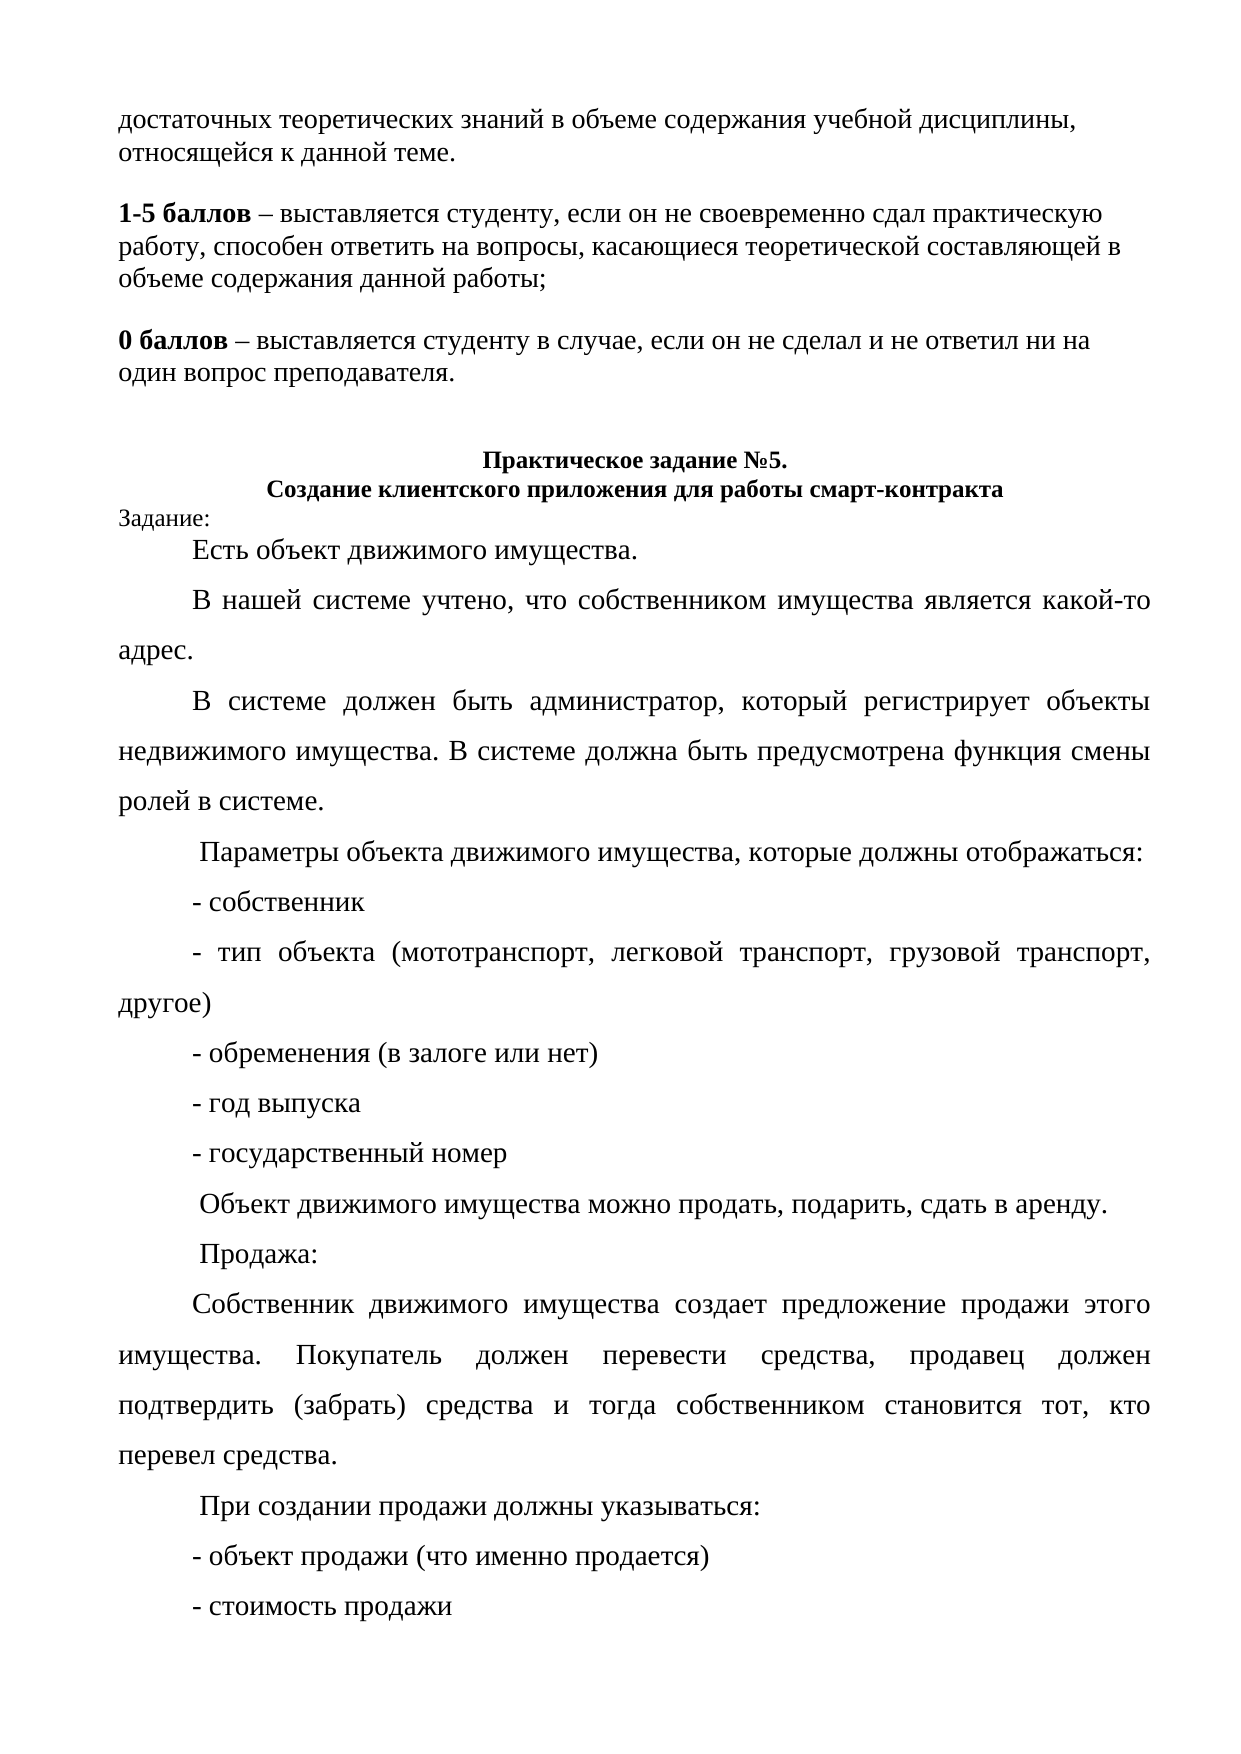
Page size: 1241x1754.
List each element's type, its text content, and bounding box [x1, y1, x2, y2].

text Задание: [118, 503, 1152, 532]
text - тип объекта (мототранспорт, легковой транспорт, грузовой транспорт, другое) [118, 934, 1152, 1018]
text Создание клиентского приложения для работы смарт-контракта [118, 474, 1152, 503]
text 1-5 баллов – выставляется студенту, если он не своевременно сдал практическую работу, способен ответить на вопросы, касающиеся теоретической составляющей в объеме содержания данной работы; [118, 197, 1152, 294]
text - собственник [118, 884, 1152, 918]
text - стоимость продажи [191, 1588, 1152, 1622]
text В системе должен быть администратор, который регистрирует объекты недвижимого имущества. В системе должна быть предусмотрена функция смены ролей в системе. [118, 683, 1152, 817]
text При создании продажи должны указываться: [118, 1488, 1152, 1521]
text - государственный номер [118, 1136, 1152, 1169]
text Продажа: [118, 1236, 1152, 1270]
text В нашей системе учтено, что собственником имущества является какой-то адрес. [118, 582, 1152, 666]
text 0 баллов – выставляется студенту в случае, если он не сделал и не ответил ни на один вопрос преподавателя. [118, 323, 1152, 388]
text Практическое задание №5. [118, 446, 1152, 474]
text Собственник движимого имущества создает предложение продажи этого имущества. Покупатель должен перевести средства, продавец должен подтвердить (забрать) средства и тогда собственником становится тот, кто перевел средства. [118, 1287, 1152, 1471]
text Объект движимого имущества можно продать, подарить, сдать в аренду. [118, 1186, 1152, 1219]
text Есть объект движимого имущества. [118, 532, 1152, 565]
text - объект продажи (что именно продается) [191, 1538, 1152, 1572]
text - обременения (в залоге или нет) [118, 1035, 1152, 1068]
text - год выпуска [118, 1085, 1152, 1119]
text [118, 103, 1152, 167]
text Параметры объекта движимого имущества, которые должны отображаться: [118, 834, 1152, 867]
